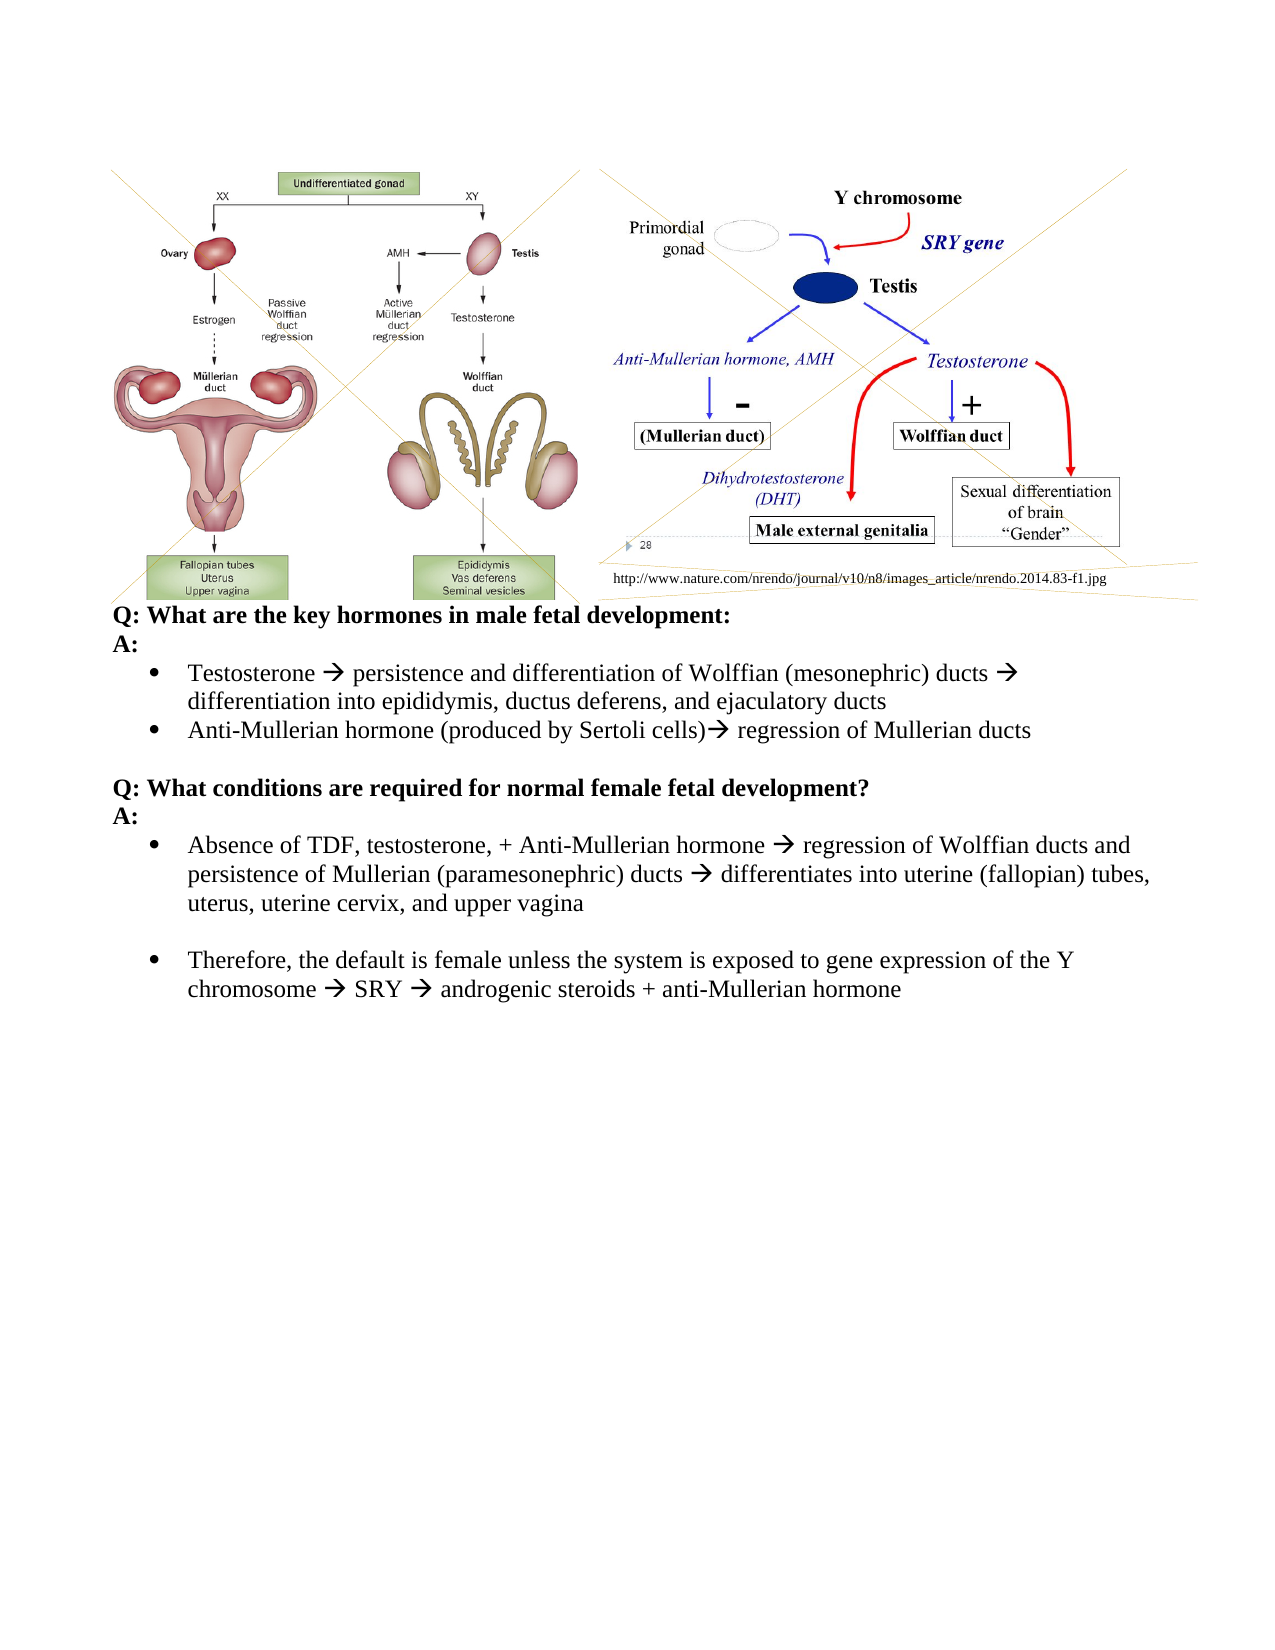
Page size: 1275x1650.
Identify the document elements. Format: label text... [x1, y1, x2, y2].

list Absence of TDF, testosterone, + Antiullerian hormone regression of olffian ducts and persistence of ullerian (paramesonephric) ducts differentiates into uterine(fallopian)tubes, uterus, uterine cervix, and upper vagina [150, 830, 1162, 916]
picture [112, 169, 578, 386]
picture [605, 368, 1126, 565]
picture [865, 170, 1128, 564]
text Q: What conditions are required for normal female fetal development? [112, 773, 1162, 801]
picture [599, 170, 862, 562]
picture [118, 388, 573, 599]
picture [347, 173, 578, 599]
picture [600, 168, 1126, 366]
list Antiullerian hormone (produced by Sertoli cells) regression of ullerian ducts [150, 715, 1162, 744]
list Testosterone persistence and differentiation of olffian (mesonephric) ducts differentiation into epididymis, ductus deferens, and ejaculatory ducts [150, 658, 1162, 715]
picture [111, 171, 344, 599]
list Therefore, the default is female unless the system is exposed to gene expression of the Y chromosome androgenic steroids + antiullerian hormone [150, 945, 1162, 1003]
